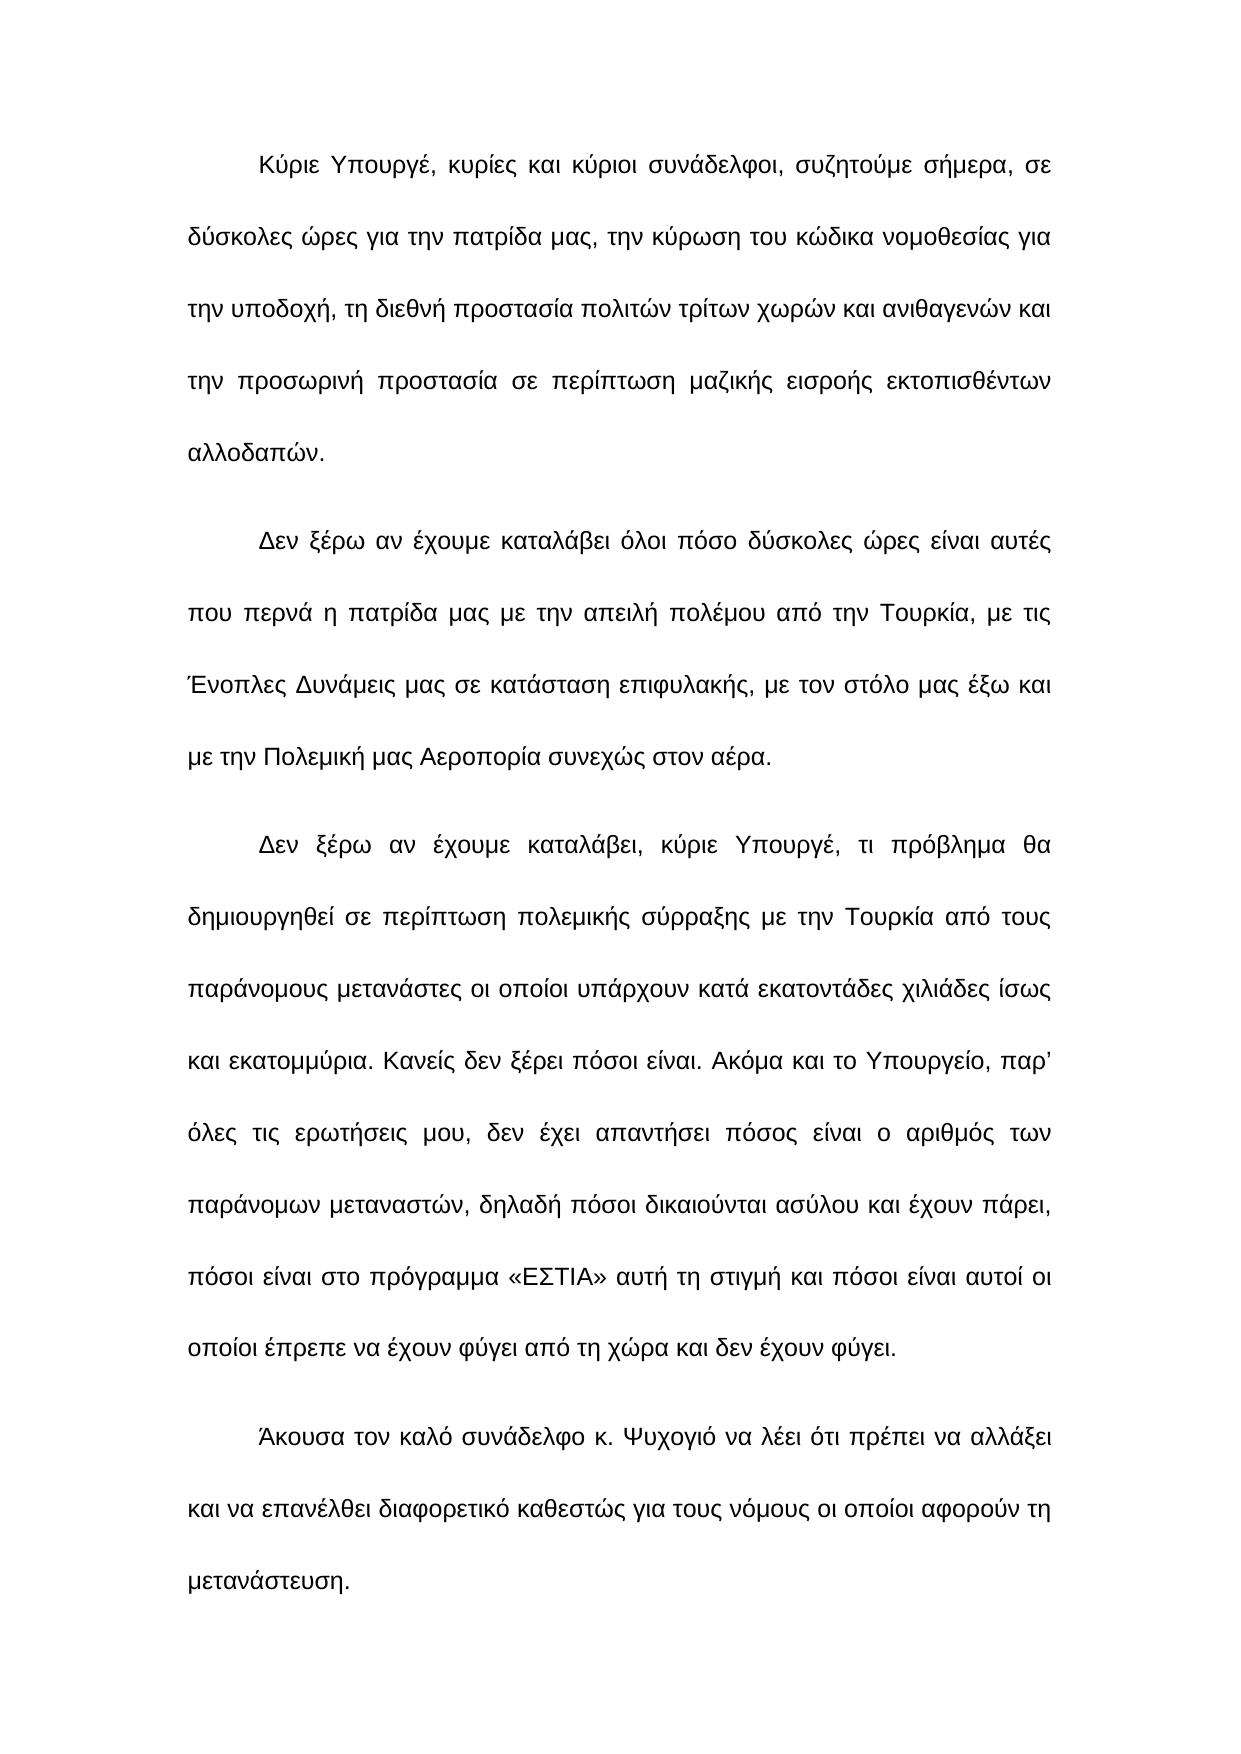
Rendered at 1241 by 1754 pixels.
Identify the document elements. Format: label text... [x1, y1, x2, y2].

text Κύριε Υπουργέ, κυρίες και κύριοι συνάδελφοι, συζητούμε σήμερα, σε δύσκολες ώρες για την πατρίδα μας, την κύρωση του κώδικα νομοθεσίας για την υποδοχή, τη διεθνή προστασία πολιτών τρίτων χωρών και ανιθαγενών και την προσωρινή προστασία σε περίπτωση μαζικής εισροής εκτοπισθέντων αλλοδαπών. [187, 150, 1053, 466]
text Άκουσα τον καλό συνάδελφο κ. Ψυχογιό να λέει ότι πρέπει να αλλάξει και να επανέλθει διαφορετικό καθεστώς για τους νόμους οι οποίοι αφορούν τη μετανάστευση. [187, 1422, 1053, 1594]
text Δεν ξέρω αν έχουμε καταλάβει, κύριε Υπουργέ, τι πρόβλημα θα δημιουργηθεί σε περίπτωση πολεμικής σύρραξης με την Τουρκία από τους παράνομους μετανάστες οι οποίοι υπάρχουν κατά εκατοντάδες χιλιάδες ίσως και εκατομμύρια. Κανείς δεν ξέρει πόσοι είναι. Ακόμα και το Υπουργείο, παρ’ όλες τις ερωτήσεις μου, δεν έχει απαντήσει πόσος είναι ο αριθμός των παράνομων μεταναστών, δηλαδή πόσοι δικαιούνται ασύλου και έχουν πάρει, πόσοι είναι στο πρόγραμμα «ΕΣΤΙΑ» αυτή τη στιγμή και πόσοι είναι αυτοί οι οποίοι έπρεπε να έχουν φύγει από τη χώρα και δεν έχουν φύγει. [187, 830, 1053, 1362]
text Δεν ξέρω αν έχουμε καταλάβει όλοι πόσο δύσκολες ώρες είναι αυτές που περνά η πατρίδα μας με την απειλή πολέμου από την Τουρκία, με τις Ένοπλες Δυνάμεις μας σε κατάσταση επιφυλακής, με τον στόλο μας έξω και με την Πολεμική μας Αεροπορία συνεχώς στον αέρα. [187, 526, 1053, 770]
